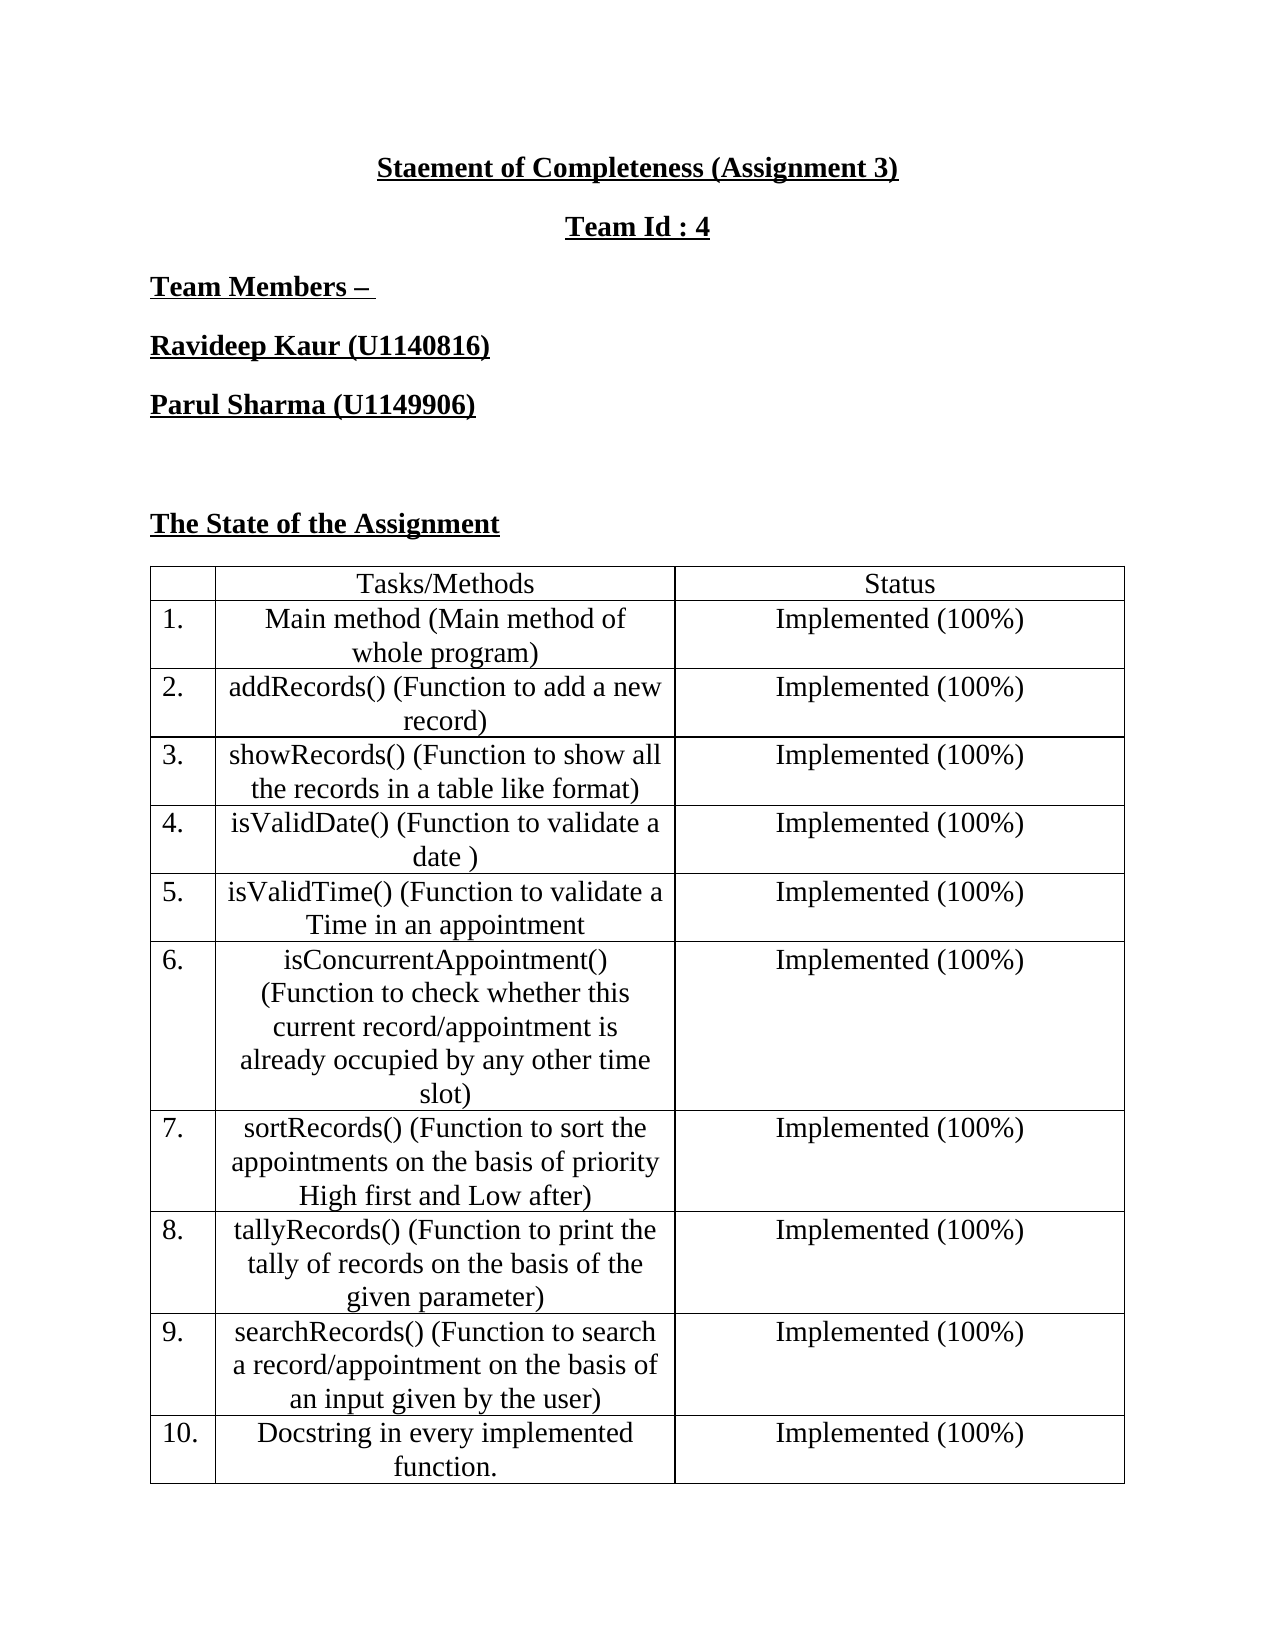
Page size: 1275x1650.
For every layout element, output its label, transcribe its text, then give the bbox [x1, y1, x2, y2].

table_cell Implemented (100%) [676, 738, 1124, 804]
table_cell isValidDate() (Function to validate a date ) [216, 806, 674, 873]
table_cell sortRecords() (Function to sort the appointments on the basis of priority High first and Low after) [216, 1111, 674, 1211]
table_cell 10. [151, 1416, 215, 1483]
table_cell Implemented (100%) [676, 942, 1124, 1109]
text Parul Sharma (U1149906) [150, 387, 1125, 421]
table_cell isValidTime() (Function to validate a Time in an appointment [216, 874, 674, 941]
table_cell 3. [151, 738, 215, 804]
table_cell 9. [151, 1314, 215, 1414]
table_cell Implemented (100%) [676, 669, 1124, 736]
table_cell addRecords() (Function to add a new record) [216, 669, 674, 736]
table_cell 6. [151, 942, 215, 1109]
table_header [151, 567, 215, 600]
table_cell searchRecords() (Function to search a record/appointment on the basis of an input given by the user) [216, 1314, 674, 1414]
table_cell Main method (Main method of whole program) [216, 601, 674, 668]
table_cell Implemented (100%) [676, 1416, 1124, 1483]
text Staement of Completeness (Assignment 3) [150, 150, 1125, 183]
table_cell 4. [151, 806, 215, 873]
table_cell 2. [151, 669, 215, 736]
table_cell showRecords() (Function to show all the records in a table like format) [216, 738, 674, 804]
table_cell Implemented (100%) [676, 806, 1124, 873]
table_cell 1. [151, 601, 215, 668]
table_header Tasks/Methods [216, 567, 674, 600]
table_cell Implemented (100%) [676, 1111, 1124, 1211]
table_cell Docstring in every implemented function. [216, 1416, 674, 1483]
table_cell Implemented (100%) [676, 1212, 1124, 1313]
table_cell 5. [151, 874, 215, 941]
table_cell Implemented (100%) [676, 1314, 1124, 1414]
table_cell Implemented (100%) [676, 874, 1124, 941]
text Team Id : 4 [150, 209, 1125, 243]
table_header Status [676, 567, 1124, 600]
table_cell 7. [151, 1111, 215, 1211]
text Ravideep Kaur (U1140816) [150, 328, 1125, 362]
table_cell Implemented (100%) [676, 601, 1124, 668]
table_cell isConcurrentAppointment() (Function to check whether this current record/appointment is already occupied by any other time slot) [216, 942, 674, 1109]
text Team Members – [150, 269, 1125, 302]
text The State of the Assignment [150, 506, 1125, 540]
table_cell 8. [151, 1212, 215, 1313]
table_cell tallyRecords() (Function to print the tally of records on the basis of the given parameter) [216, 1212, 674, 1313]
